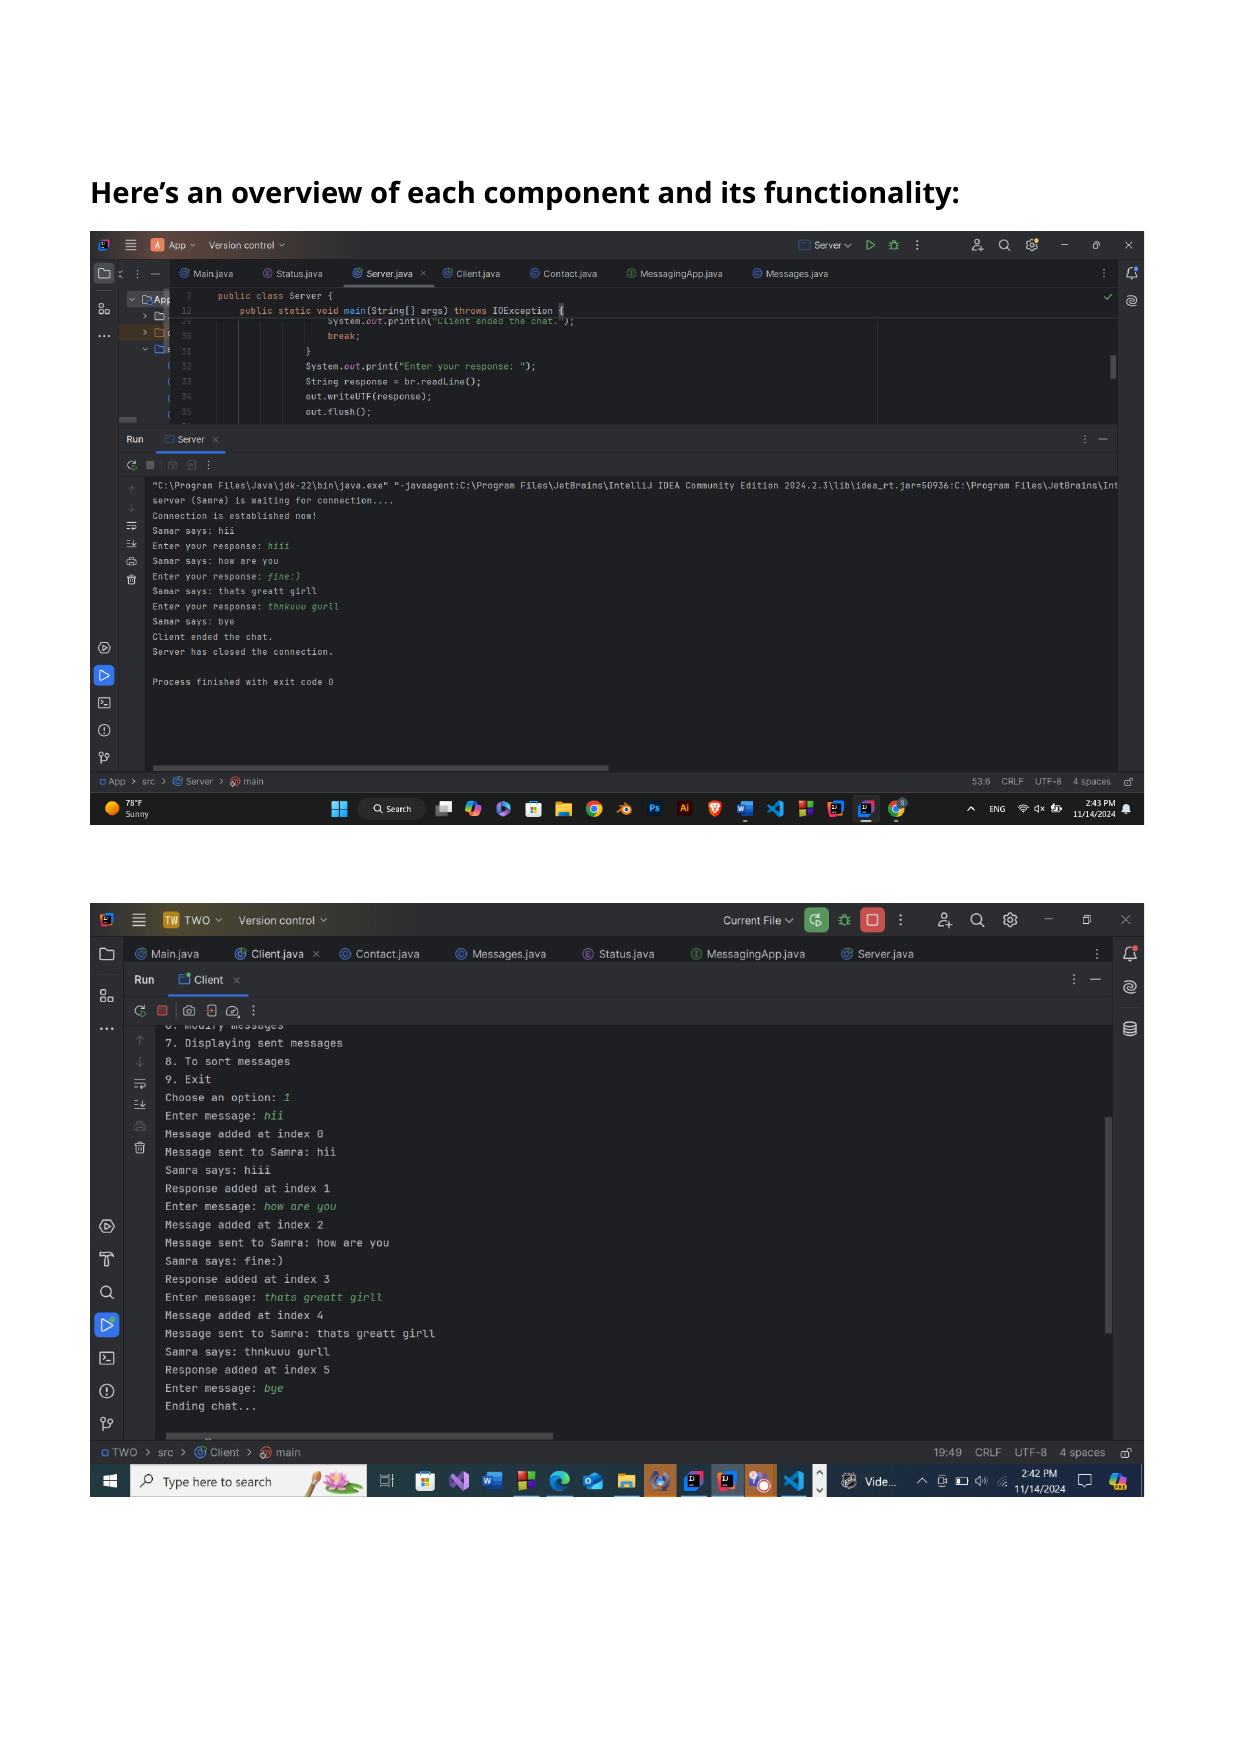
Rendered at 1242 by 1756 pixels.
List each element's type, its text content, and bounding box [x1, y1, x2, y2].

text Here’s an overview of each component and its functionality: [90, 172, 1144, 212]
picture [90, 231, 1145, 825]
picture [90, 903, 1145, 1497]
